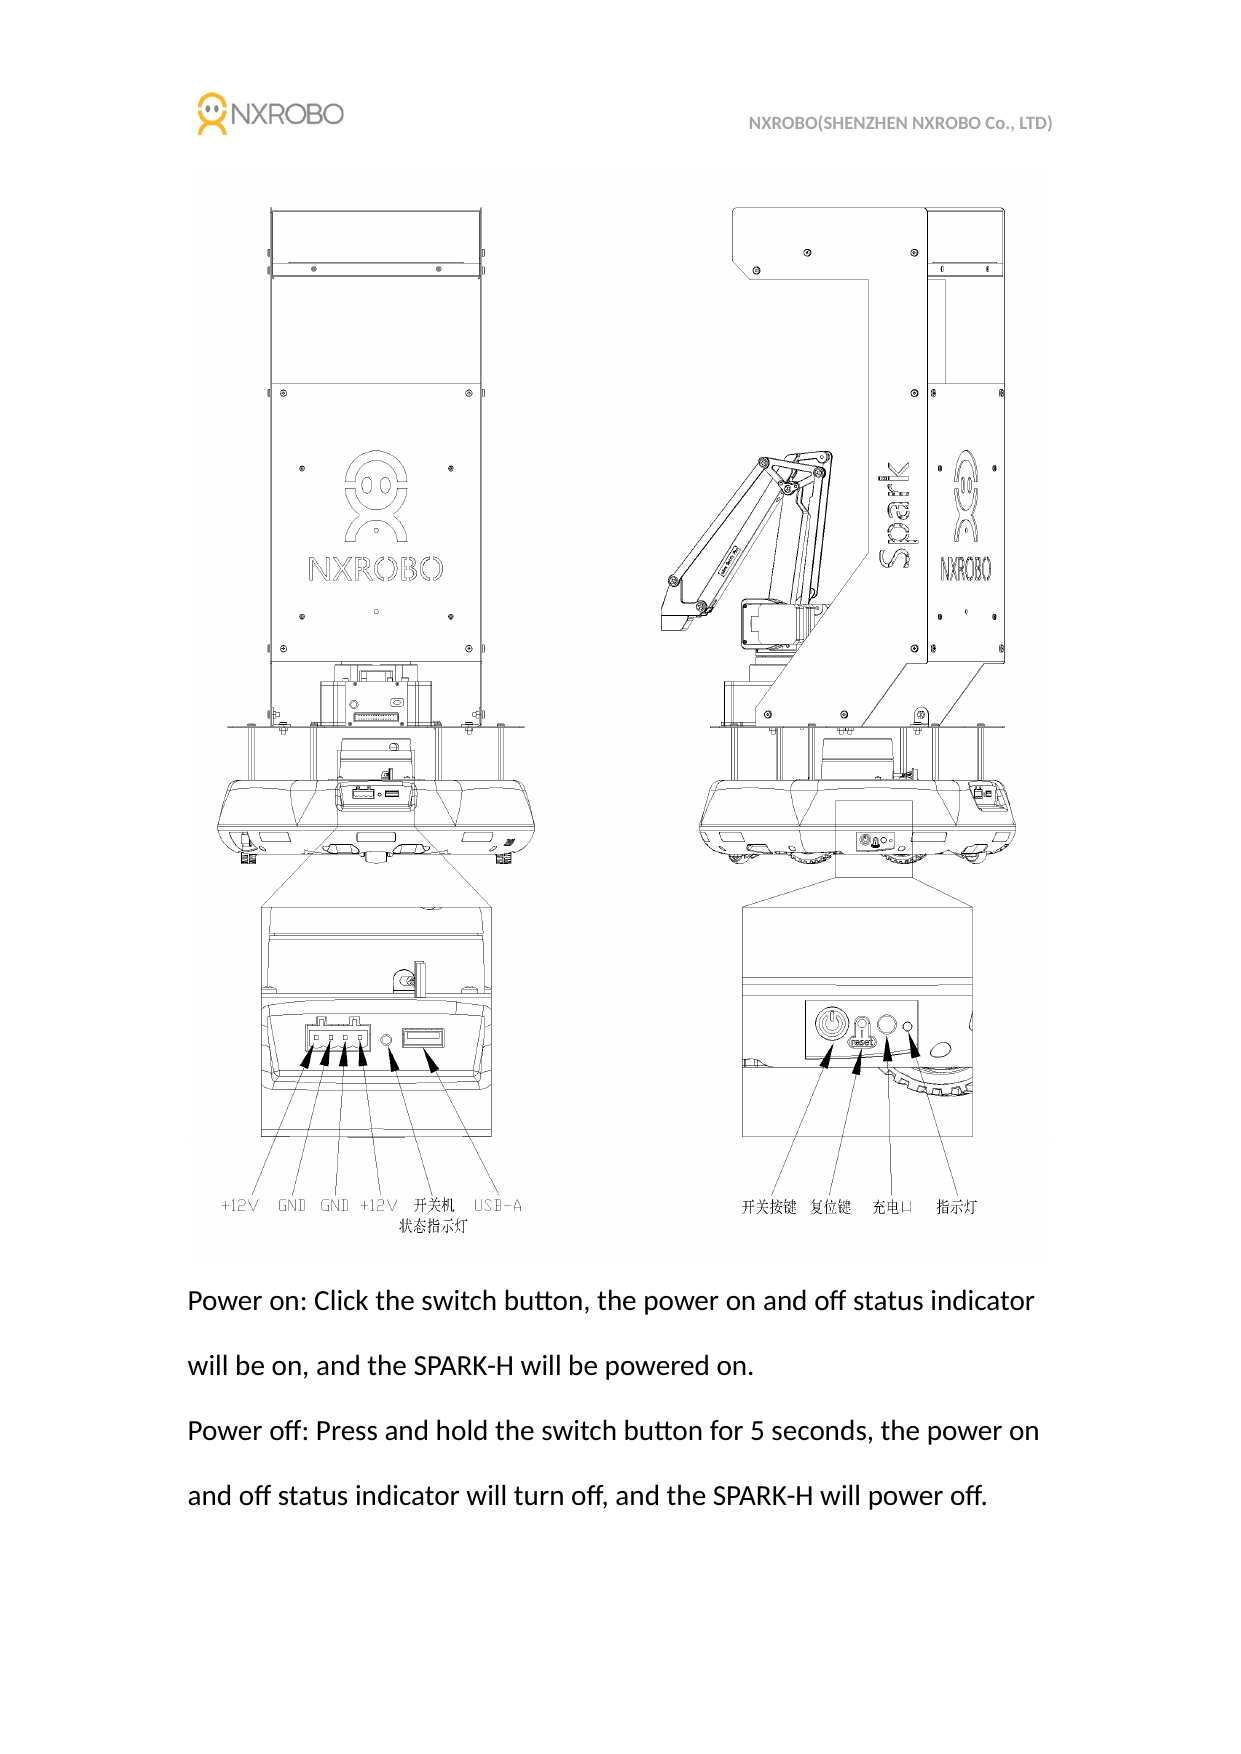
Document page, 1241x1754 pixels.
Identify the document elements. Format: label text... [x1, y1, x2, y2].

text Power off: Press and hold the switch button for 5 seconds, the power on and off status indicator will turn off, and the SPARK-H will power off. [187, 1397, 1053, 1527]
picture [197, 92, 344, 135]
text Power on: Click the switch button, the power on and off status indicator will be on, and the SPARK-H will be powered on. [187, 1267, 1053, 1397]
picture [187, 168, 1053, 1261]
